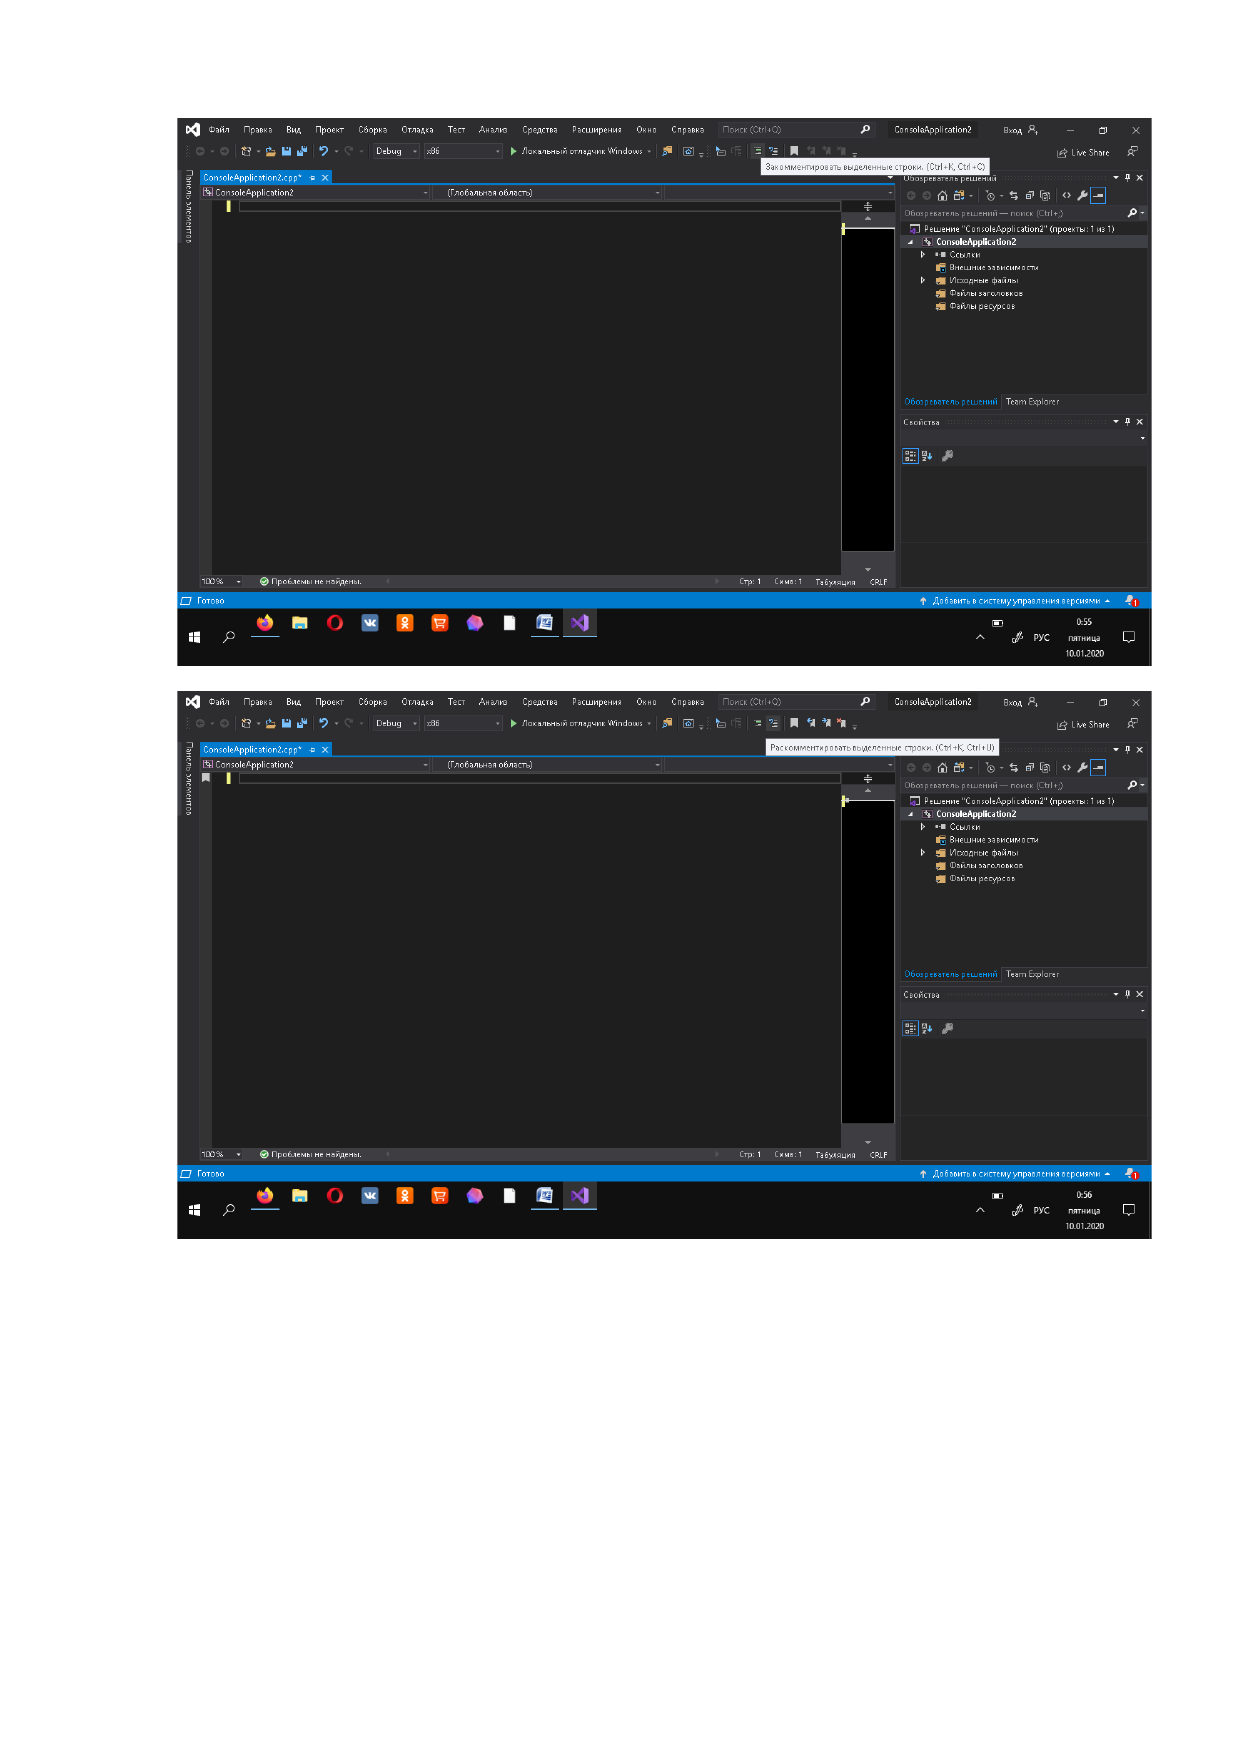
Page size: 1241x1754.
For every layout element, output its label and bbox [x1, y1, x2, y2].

picture [177, 118, 1152, 666]
picture [177, 691, 1152, 1239]
